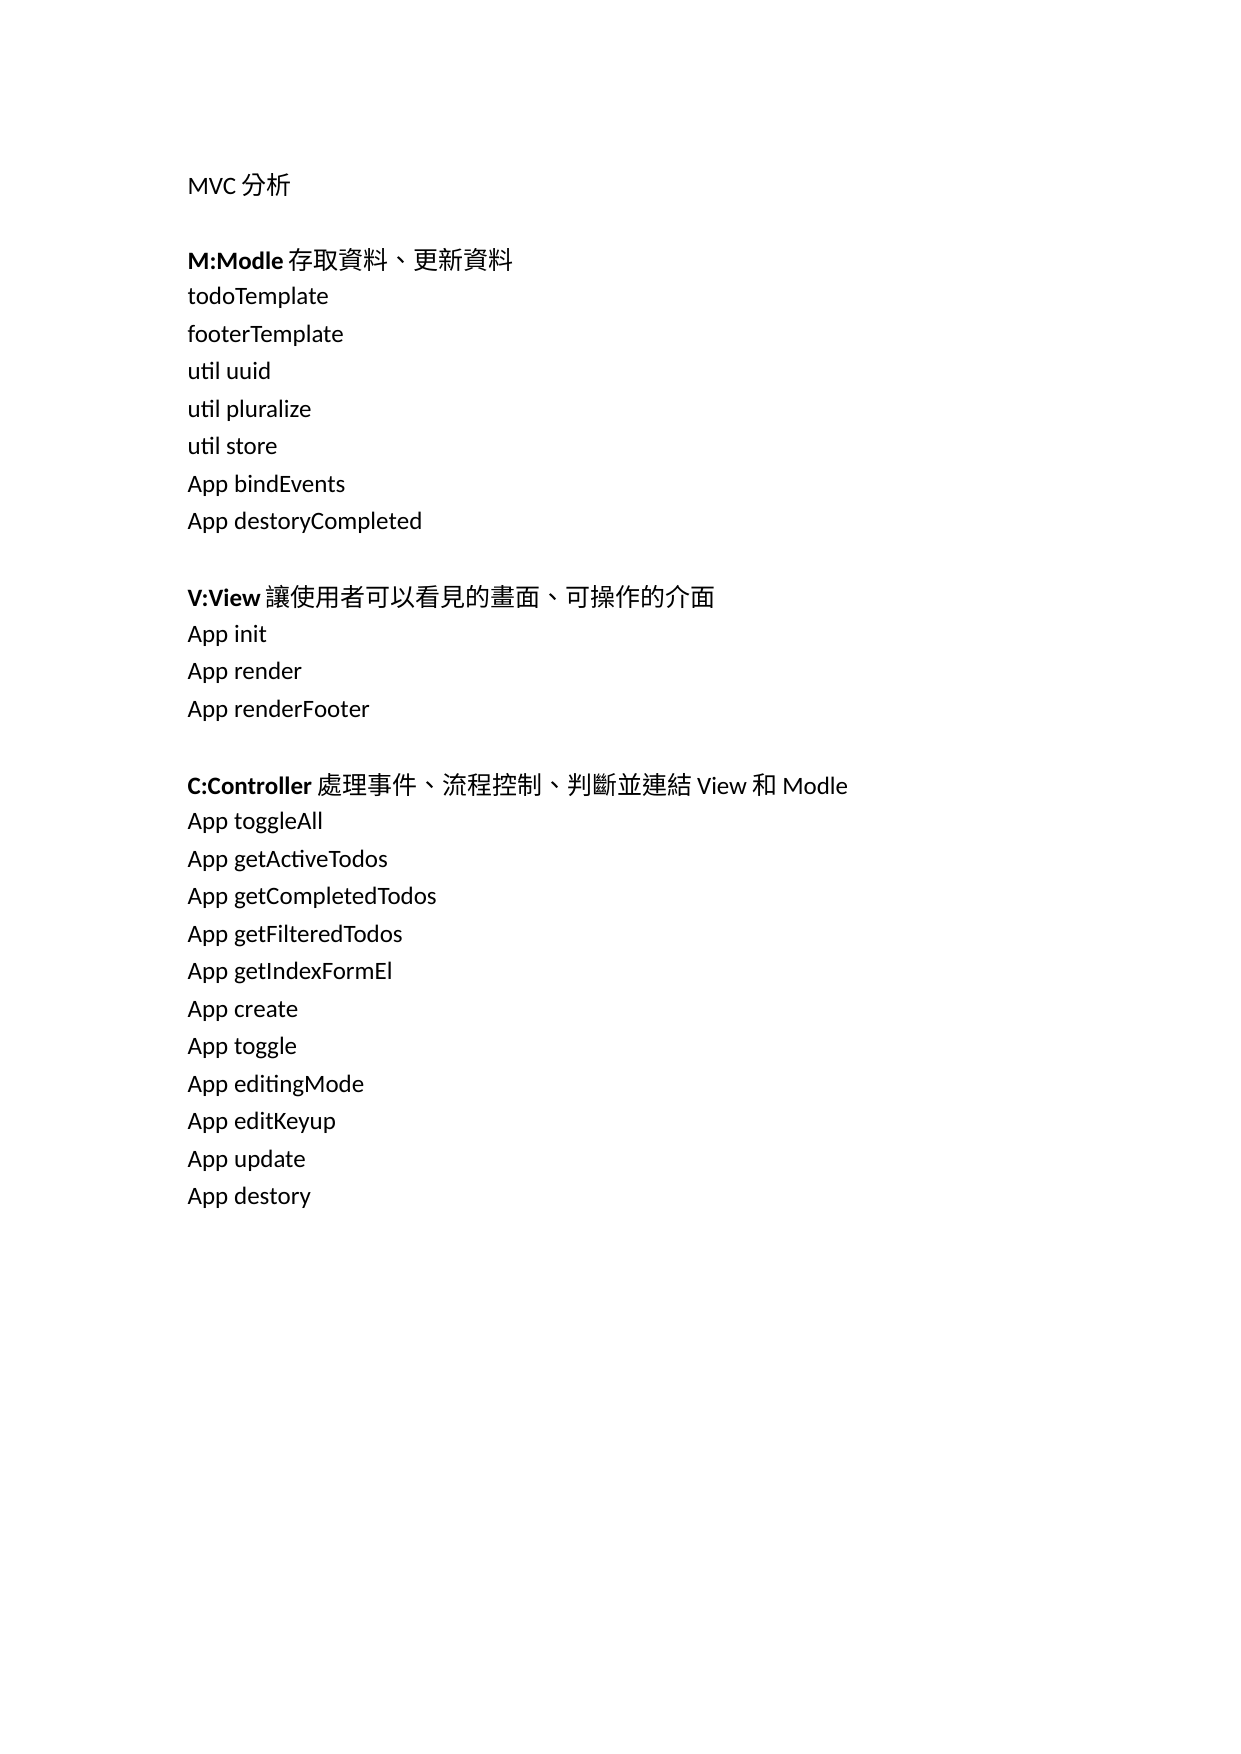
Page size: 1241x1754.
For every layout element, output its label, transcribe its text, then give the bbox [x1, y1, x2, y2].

text App toggle [187, 1027, 1053, 1064]
text App editKeyup [187, 1102, 1053, 1139]
text App destoryCompleted [187, 502, 1053, 539]
text App bindEvents [187, 464, 1053, 502]
text App getIndexFormEl [187, 952, 1053, 989]
text util uuid [187, 352, 1053, 389]
text footerTemplate [187, 314, 1053, 352]
text App editingMode [187, 1064, 1053, 1102]
text App init [187, 614, 1053, 652]
text App renderFooter [187, 689, 1053, 727]
text C:Controller處理事件、流程控制、判斷並連結View和Modle [187, 764, 1053, 802]
text App getFilteredTodos [187, 914, 1053, 952]
text util pluralize [187, 389, 1053, 427]
text M:Modle存取資料、更新資料 [187, 239, 1053, 277]
text App destory [187, 1177, 1053, 1214]
text App toggleAll [187, 802, 1053, 839]
text App create [187, 989, 1053, 1027]
text V:View讓使用者可以看見的畫面、可操作的介面 [187, 577, 1053, 614]
text todoTemplate [187, 277, 1053, 314]
text App getCompletedTodos [187, 877, 1053, 914]
text App getActiveTodos [187, 839, 1053, 877]
text util store [187, 427, 1053, 464]
text App render [187, 652, 1053, 689]
text App update [187, 1139, 1053, 1177]
text MVC分析 [187, 164, 1053, 202]
